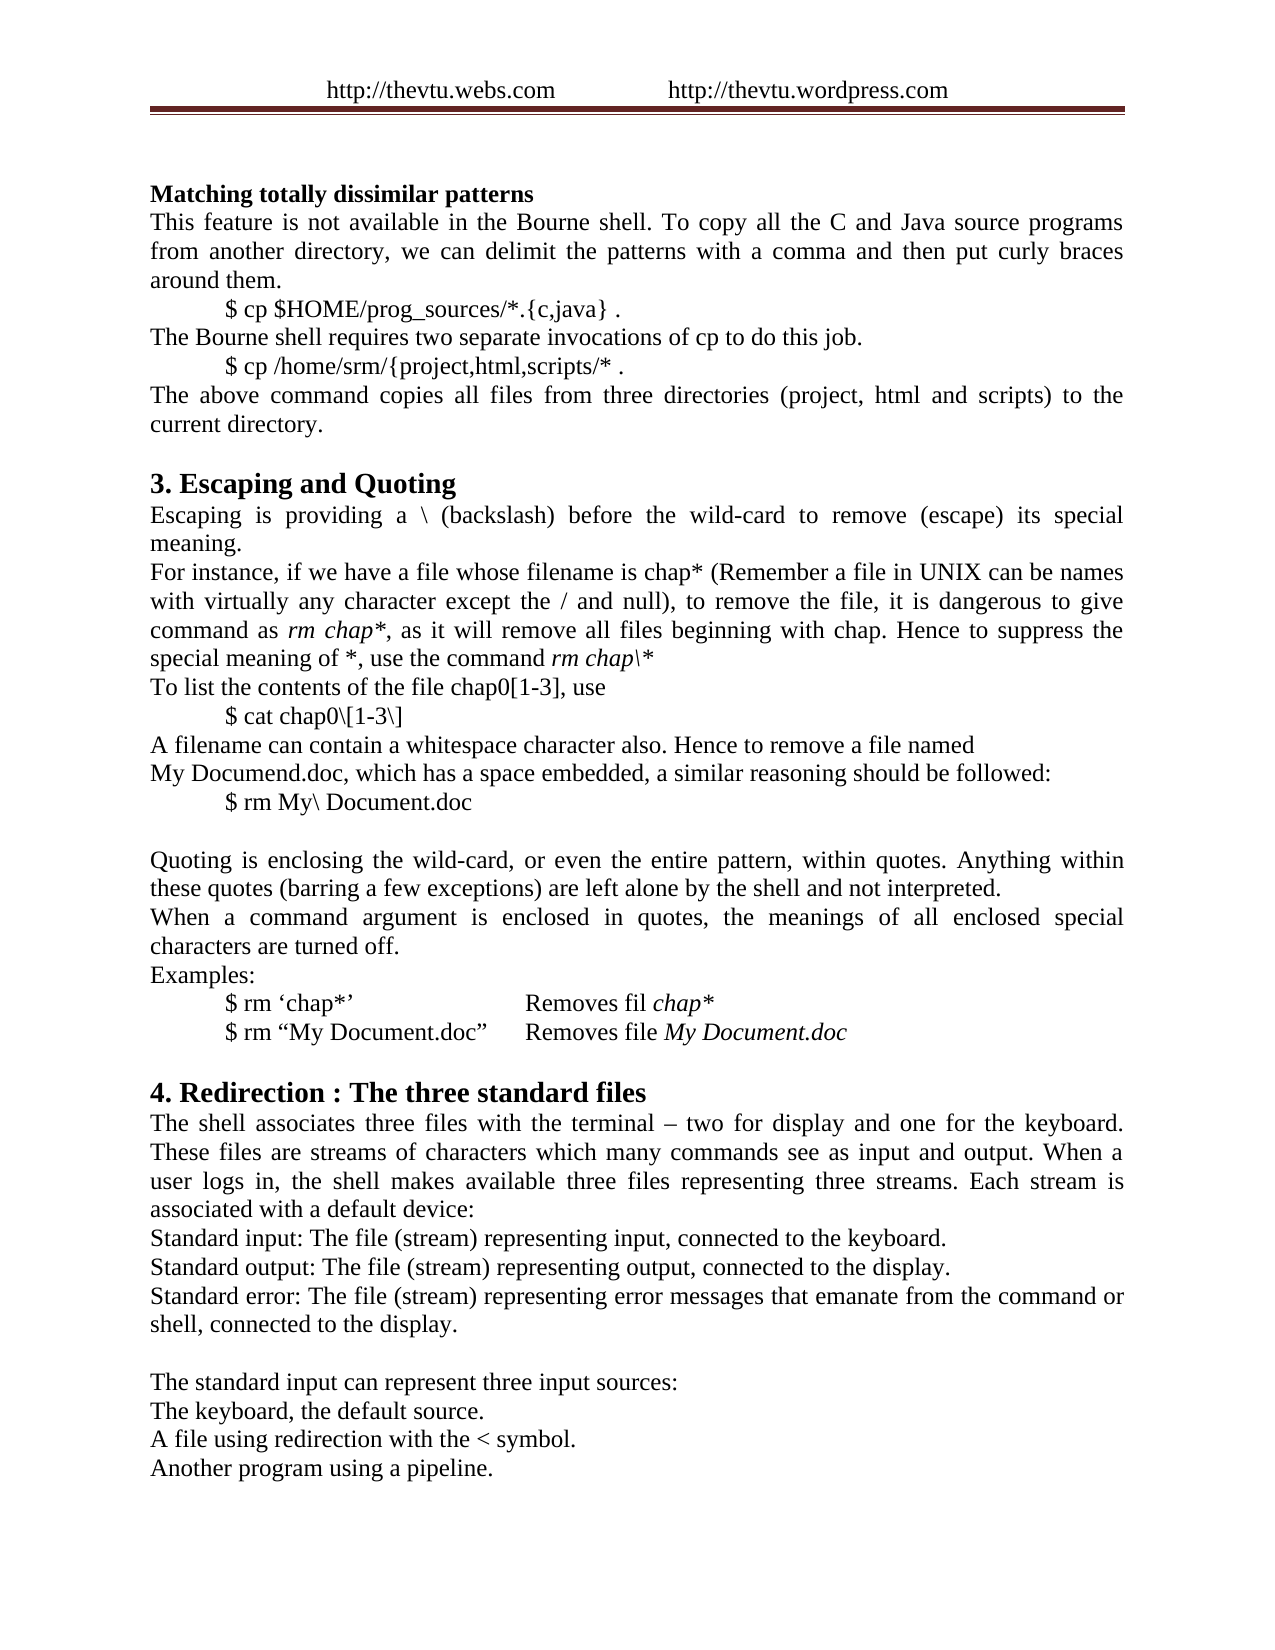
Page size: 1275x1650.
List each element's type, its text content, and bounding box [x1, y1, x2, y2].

text $ rm ‘chap*’ Removes fil chap* [150, 988, 1125, 1017]
text $ cat chap0\[1-3\] [150, 701, 1125, 730]
text When a command argument is enclosed in quotes, the meanings of all enclosed special characters are turned off. [150, 902, 1125, 960]
text $ cp $HOME/prog_sources/*.{c,java} . [150, 294, 1125, 322]
text 4. Redirection : The three standard files [150, 1075, 1125, 1108]
text Standard error: The file (stream) representing error messages that emanate from the command or shell, connected to the display. [150, 1281, 1125, 1338]
text Escaping is providing a \ (backslash) before the wild-card to remove (escape) its special meaning. [150, 500, 1125, 557]
text Standard input: The file (stream) representing input, connected to the keyboard. [150, 1223, 1125, 1252]
text The above command copies all files from three directories (project, html and scripts) to the current directory. [150, 380, 1125, 437]
text The keyboard, the default source. [150, 1396, 1125, 1424]
text The standard input can represent three input sources: [150, 1367, 1125, 1396]
text Standard output: The file (stream) representing output, connected to the display. [150, 1252, 1125, 1281]
text Quoting is enclosing the wild-card, or even the entire pattern, within quotes. Anything within these quotes (barring a few exceptions) are left alone by the shell and not interpreted. [150, 845, 1125, 902]
text The Bourne shell requires two separate invocations of cp to do this job. [150, 322, 1125, 351]
text A file using redirection with the < symbol. [150, 1424, 1125, 1453]
text My Documend.doc, which has a space embedded, a similar reasoning should be followed: [150, 758, 1125, 787]
text $ cp /home/srm/{project,html,scripts/* . [150, 351, 1125, 380]
text Matching totally dissimilar patterns [150, 179, 1125, 207]
text $ rm My\ Document.doc [150, 787, 1125, 816]
text This feature is not available in the Bourne shell. To copy all the C and Java source programs from another directory, we can delimit the patterns with a comma and then put curly braces around them. [150, 207, 1125, 294]
text Another program using a pipeline. [150, 1453, 1125, 1482]
text The shell associates three files with the terminal – two for display and one for the keyboard. These files are streams of characters which many commands see as input and output. When a user logs in, the shell makes available three files representing three streams. Each stream is associated with a default device: [150, 1108, 1125, 1223]
text For instance, if we have a file whose filename is chap* (Remember a file in UNIX can be names with virtually any character except the / and null), to remove the file, it is dangerous to give command as rm chap*, as it will remove all files beginning with chap. Hence to suppress the special meaning of *, use the command rm chap\* [150, 557, 1125, 672]
text To list the contents of the file chap0[1-3], use [150, 672, 1125, 701]
text Examples: [150, 960, 1125, 988]
text A filename can contain a whitespace character also. Hence to remove a file named [150, 730, 1125, 758]
text $ rm “My Document.doc” Removes file My Document.doc [150, 1017, 1125, 1046]
text 3. Escaping and Quoting [150, 466, 1125, 500]
